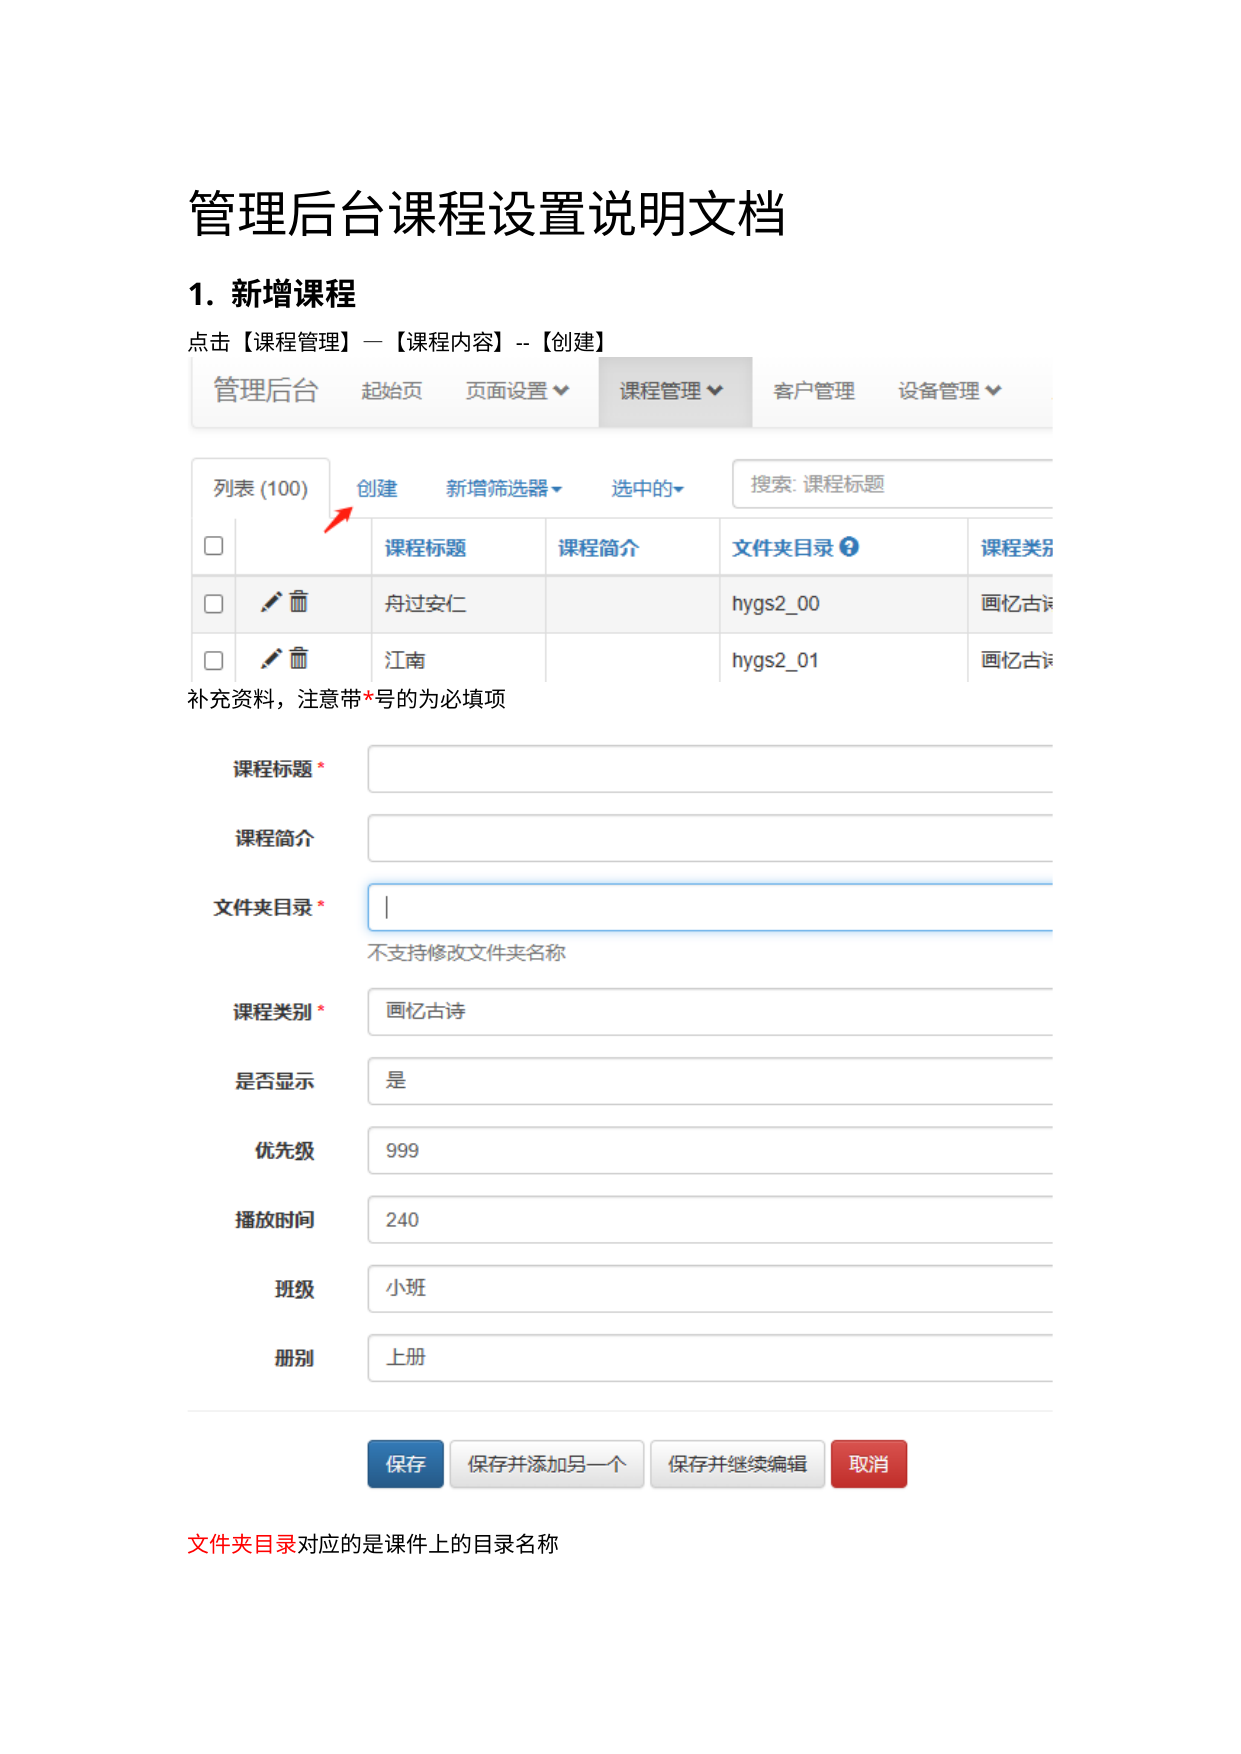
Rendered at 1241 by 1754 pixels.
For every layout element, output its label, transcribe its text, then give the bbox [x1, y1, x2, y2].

list 新增课程 [187, 259, 1053, 324]
text 管理后台课程设置说明文档 [187, 162, 1053, 259]
text 点击【课程管理】—【课程内容】--【创建】 [187, 324, 1053, 357]
picture [187, 357, 1053, 682]
text 补充资料，注意带*号的为必填项 [187, 682, 1053, 714]
text 文件夹目录对应的是课件上的目录名称 [187, 1527, 1053, 1559]
picture [187, 714, 1053, 1508]
